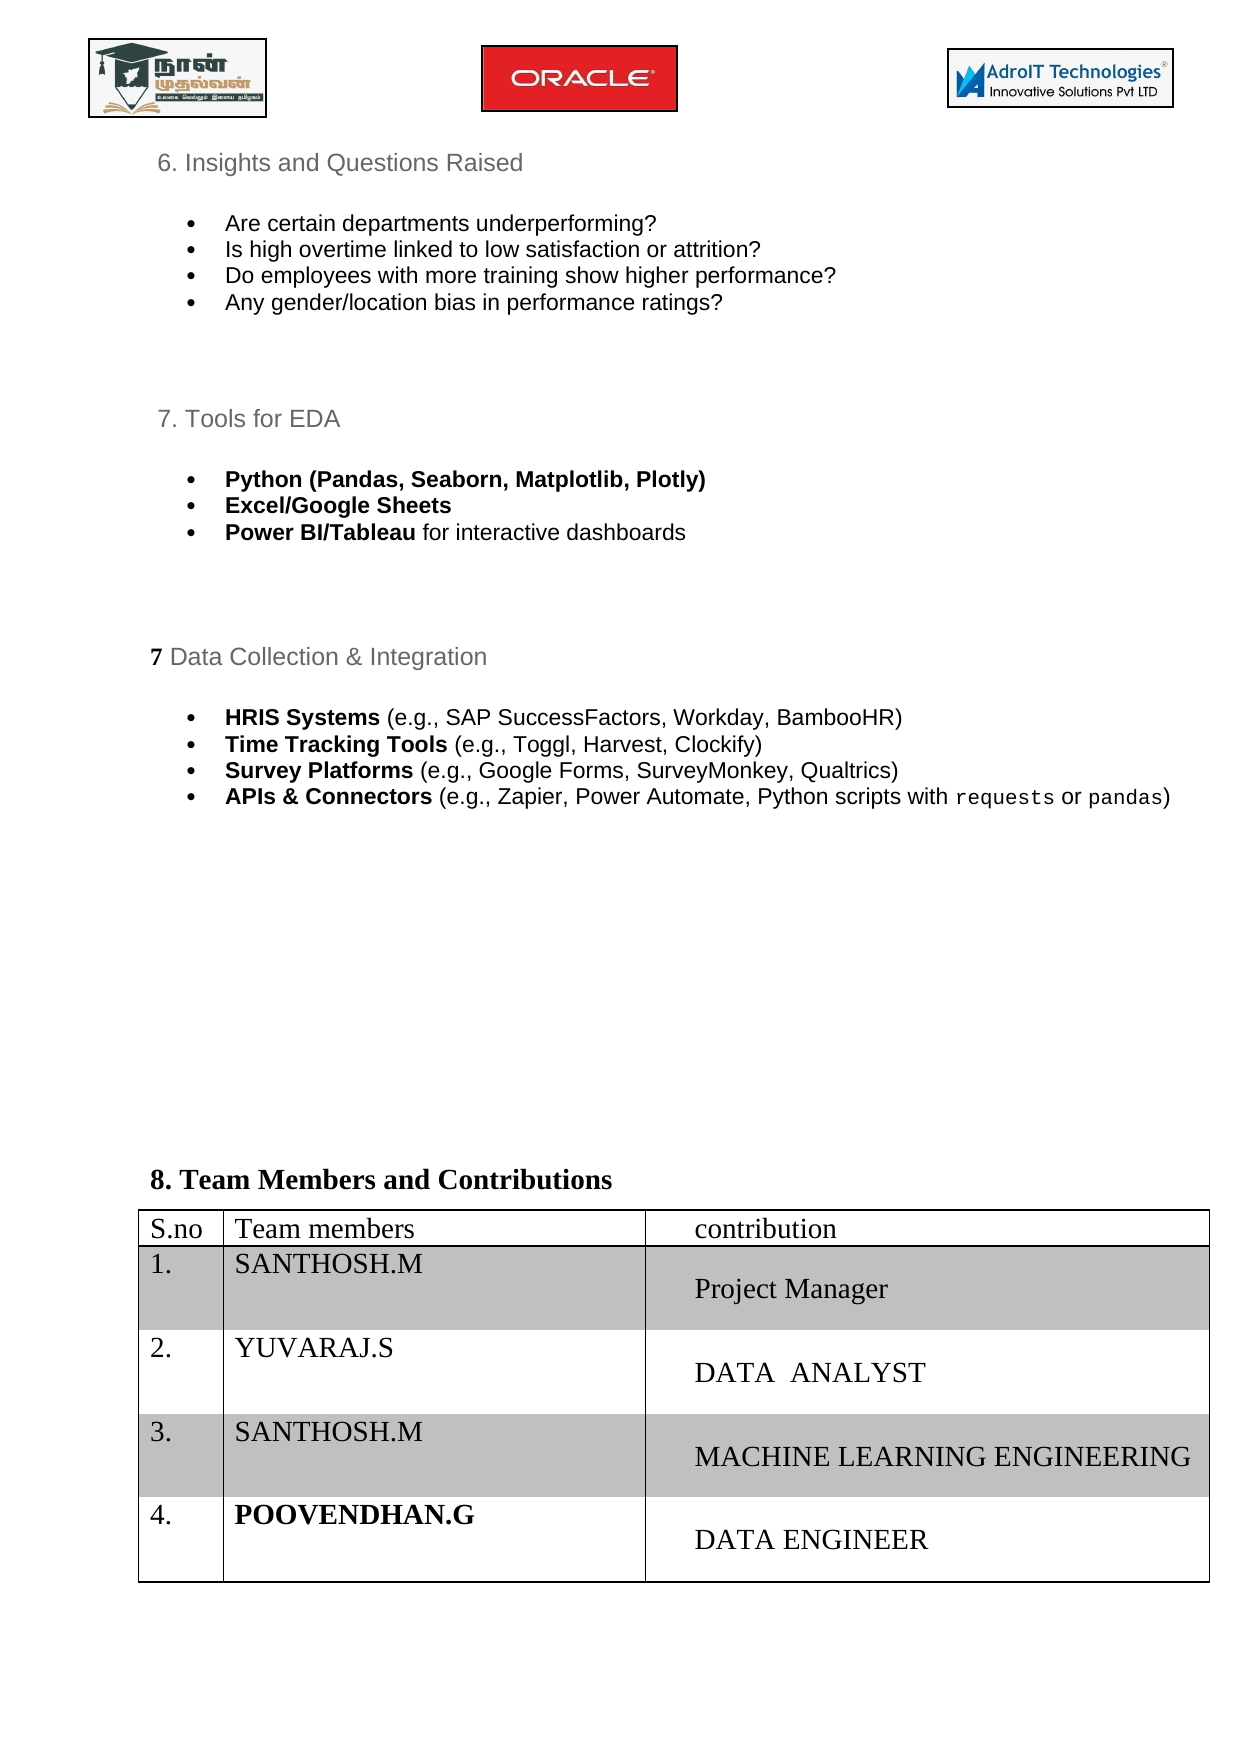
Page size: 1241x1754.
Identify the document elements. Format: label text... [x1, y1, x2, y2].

list Excel/Google Sheets [187, 492, 1198, 519]
list Power BI/Tableau for interactive dashboards [187, 519, 1198, 545]
table_cell DATA ANALYST [683, 1330, 1209, 1414]
subtitle 7 Data Collection & Integration [150, 642, 1198, 671]
table_cell [646, 1330, 683, 1414]
table_cell 2. [139, 1330, 223, 1414]
picture [949, 50, 1172, 106]
table_cell Project Manager [683, 1247, 1209, 1330]
table_header Team members [224, 1211, 645, 1244]
picture [483, 47, 676, 110]
table_cell [646, 1497, 683, 1581]
table_header [646, 1211, 683, 1244]
list Are certain departments underperforming? [187, 210, 1198, 236]
list Time Tracking Tools (e.g., Toggl, Harvest, Clockify) [187, 731, 1198, 757]
list APIs & Connectors (e.g., Zapier, Power Automate, Python scripts with requests or pandas) [187, 783, 1198, 811]
list Any gender/location bias in performance ratings? [187, 289, 1198, 315]
table_cell YUVARAJ.S [224, 1330, 645, 1414]
table_cell POOVENDHAN.G [224, 1497, 645, 1581]
subtitle 8. Team Members and Contributions [150, 1162, 1198, 1196]
list Python (Pandas, Seaborn, Matplotlib, Plotly) [187, 466, 1198, 492]
list Is high overtime linked to low satisfaction or attrition? [187, 236, 1198, 262]
table_cell [646, 1247, 683, 1330]
list HRIS Systems (e.g., SAP SuccessFactors, Workday, BambooHR) [187, 704, 1198, 731]
table_header S.no [139, 1211, 223, 1244]
table_cell 3. [139, 1414, 223, 1497]
table_cell DATA ENGINEER [683, 1497, 1209, 1581]
table_cell [646, 1414, 683, 1497]
list Survey Platforms (e.g., Google Forms, SurveyMonkey, Qualtrics) [187, 757, 1198, 783]
table_cell 4. [139, 1497, 223, 1581]
table_cell 1. [139, 1247, 223, 1330]
table_header contribution [683, 1211, 1209, 1244]
table_cell SANTHOSH.M [224, 1247, 645, 1330]
subtitle 6. Insights and Questions Raised [150, 148, 1198, 176]
table_cell MACHINE LEARNING ENGINEERING [683, 1414, 1209, 1497]
subtitle 7. Tools for EDA [150, 404, 1198, 432]
list Do employees with more training show higher performance? [187, 262, 1198, 289]
picture [90, 40, 265, 116]
table_cell SANTHOSH.M [224, 1414, 645, 1497]
